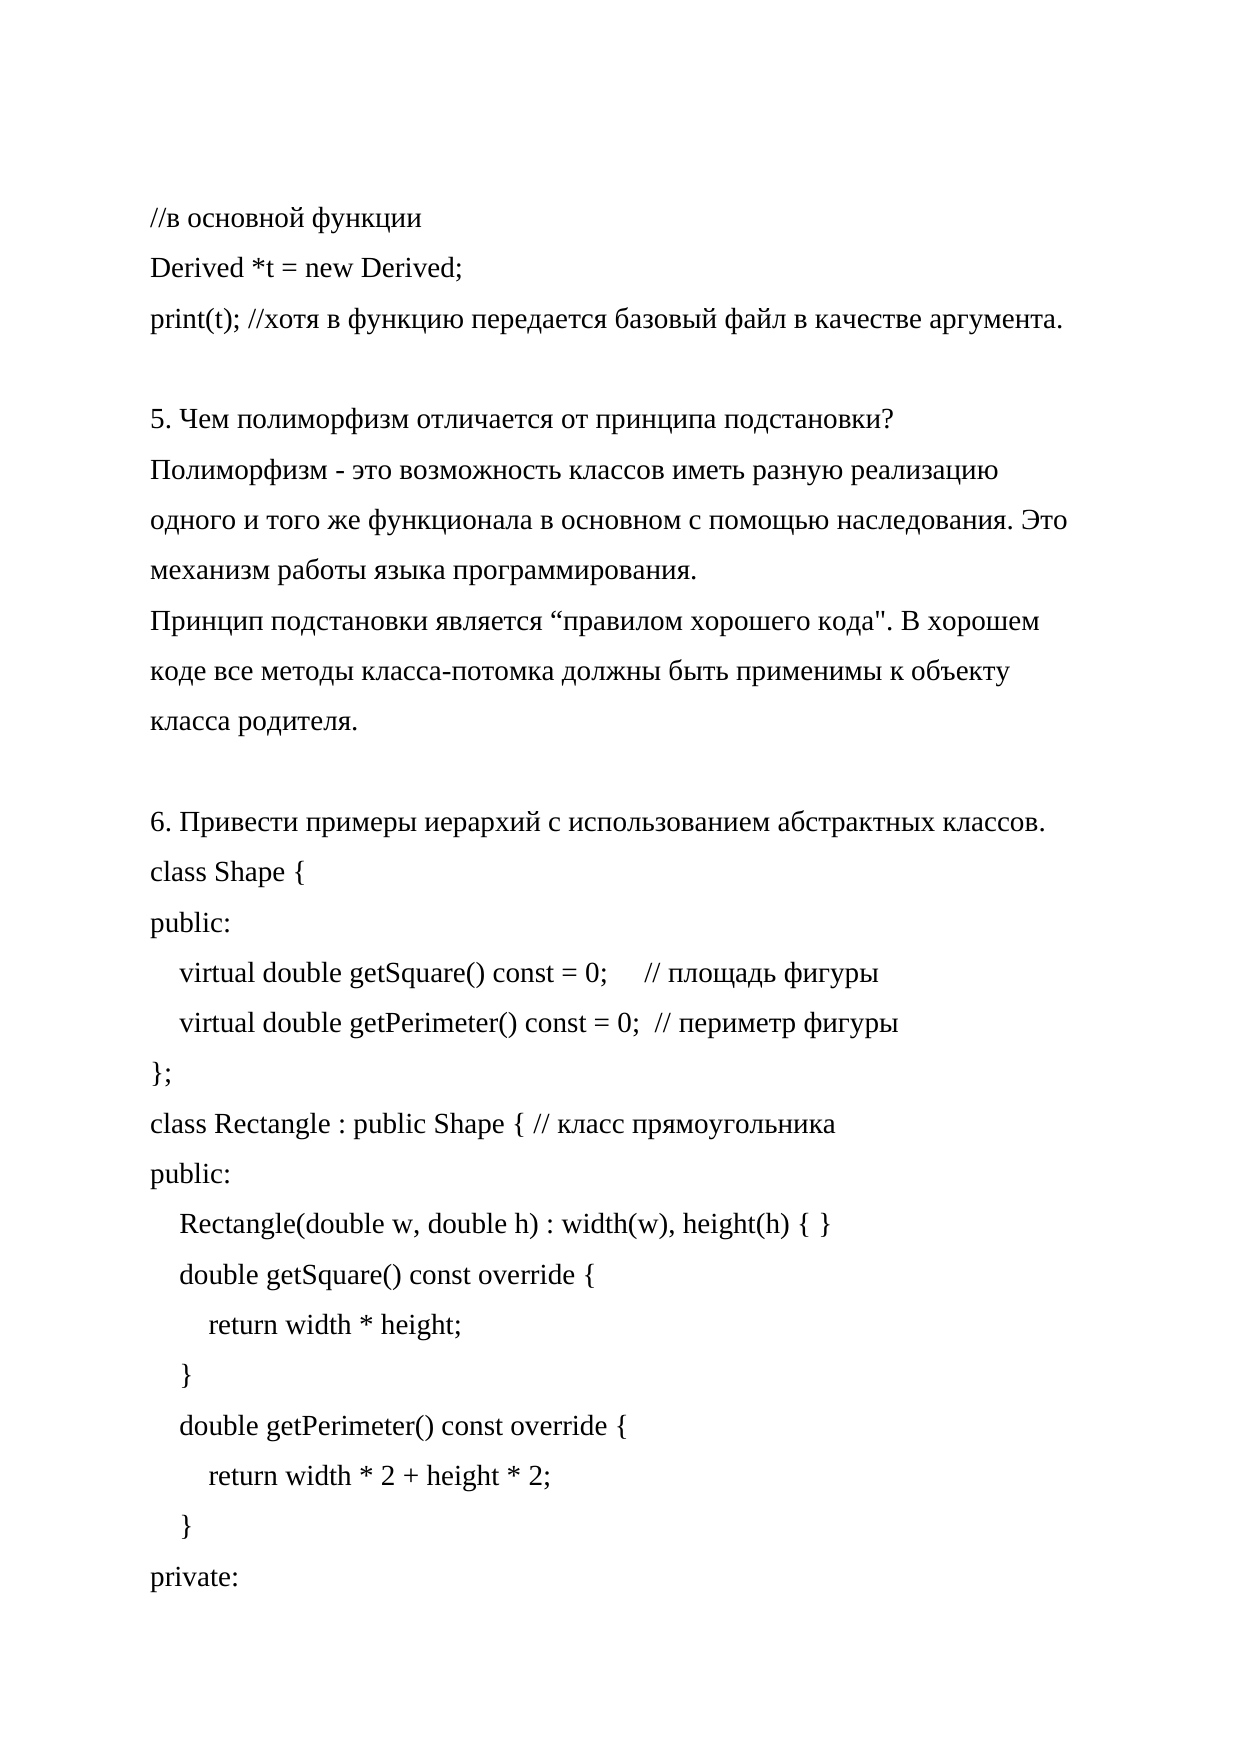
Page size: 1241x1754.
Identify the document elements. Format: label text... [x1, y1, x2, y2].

text //в основной функции [150, 200, 1090, 234]
text public: [150, 905, 1090, 938]
text Полиморфизм - это возможность классов иметь разную реализацию одного и того же функционала в основном с помощью наследования. Это механизм работы языка программирования. [150, 452, 1090, 586]
text Derived *t = new Derived; [150, 251, 1090, 284]
text double getPerimeter() const override { [150, 1408, 1090, 1441]
text Принцип подстановки является “правилом хорошего кода". В хорошем коде все методы класса-потомка должны быть применимы к объекту класса родителя. [150, 603, 1090, 737]
text print(t); //хотя в функцию передается базовый файл в качестве аргумента. [150, 301, 1090, 334]
text Rectangle(double w, double h) : width(w), height(h) { } [150, 1207, 1090, 1240]
text class Shape { [150, 854, 1090, 888]
text }; [150, 1056, 1090, 1089]
text public: [150, 1156, 1090, 1190]
text class Rectangle : public Shape { // класс прямоугольника [150, 1106, 1090, 1139]
text virtual double getPerimeter() const = 0; // периметр фигуры [150, 1005, 1090, 1039]
text 6. Привести примеры иерархий с использованием абстрактных классов. [150, 804, 1090, 838]
text return width * height; [150, 1307, 1090, 1341]
text virtual double getSquare() const = 0; // площадь фигуры [150, 955, 1090, 988]
text 5. Чем полиморфизм отличается от принципа подстановки? [150, 402, 1090, 435]
text } [150, 1357, 1090, 1391]
text double getSquare() const override { [150, 1257, 1090, 1290]
text private: [150, 1559, 1090, 1592]
text return width * 2 + height * 2; [150, 1458, 1090, 1492]
text } [150, 1508, 1090, 1542]
